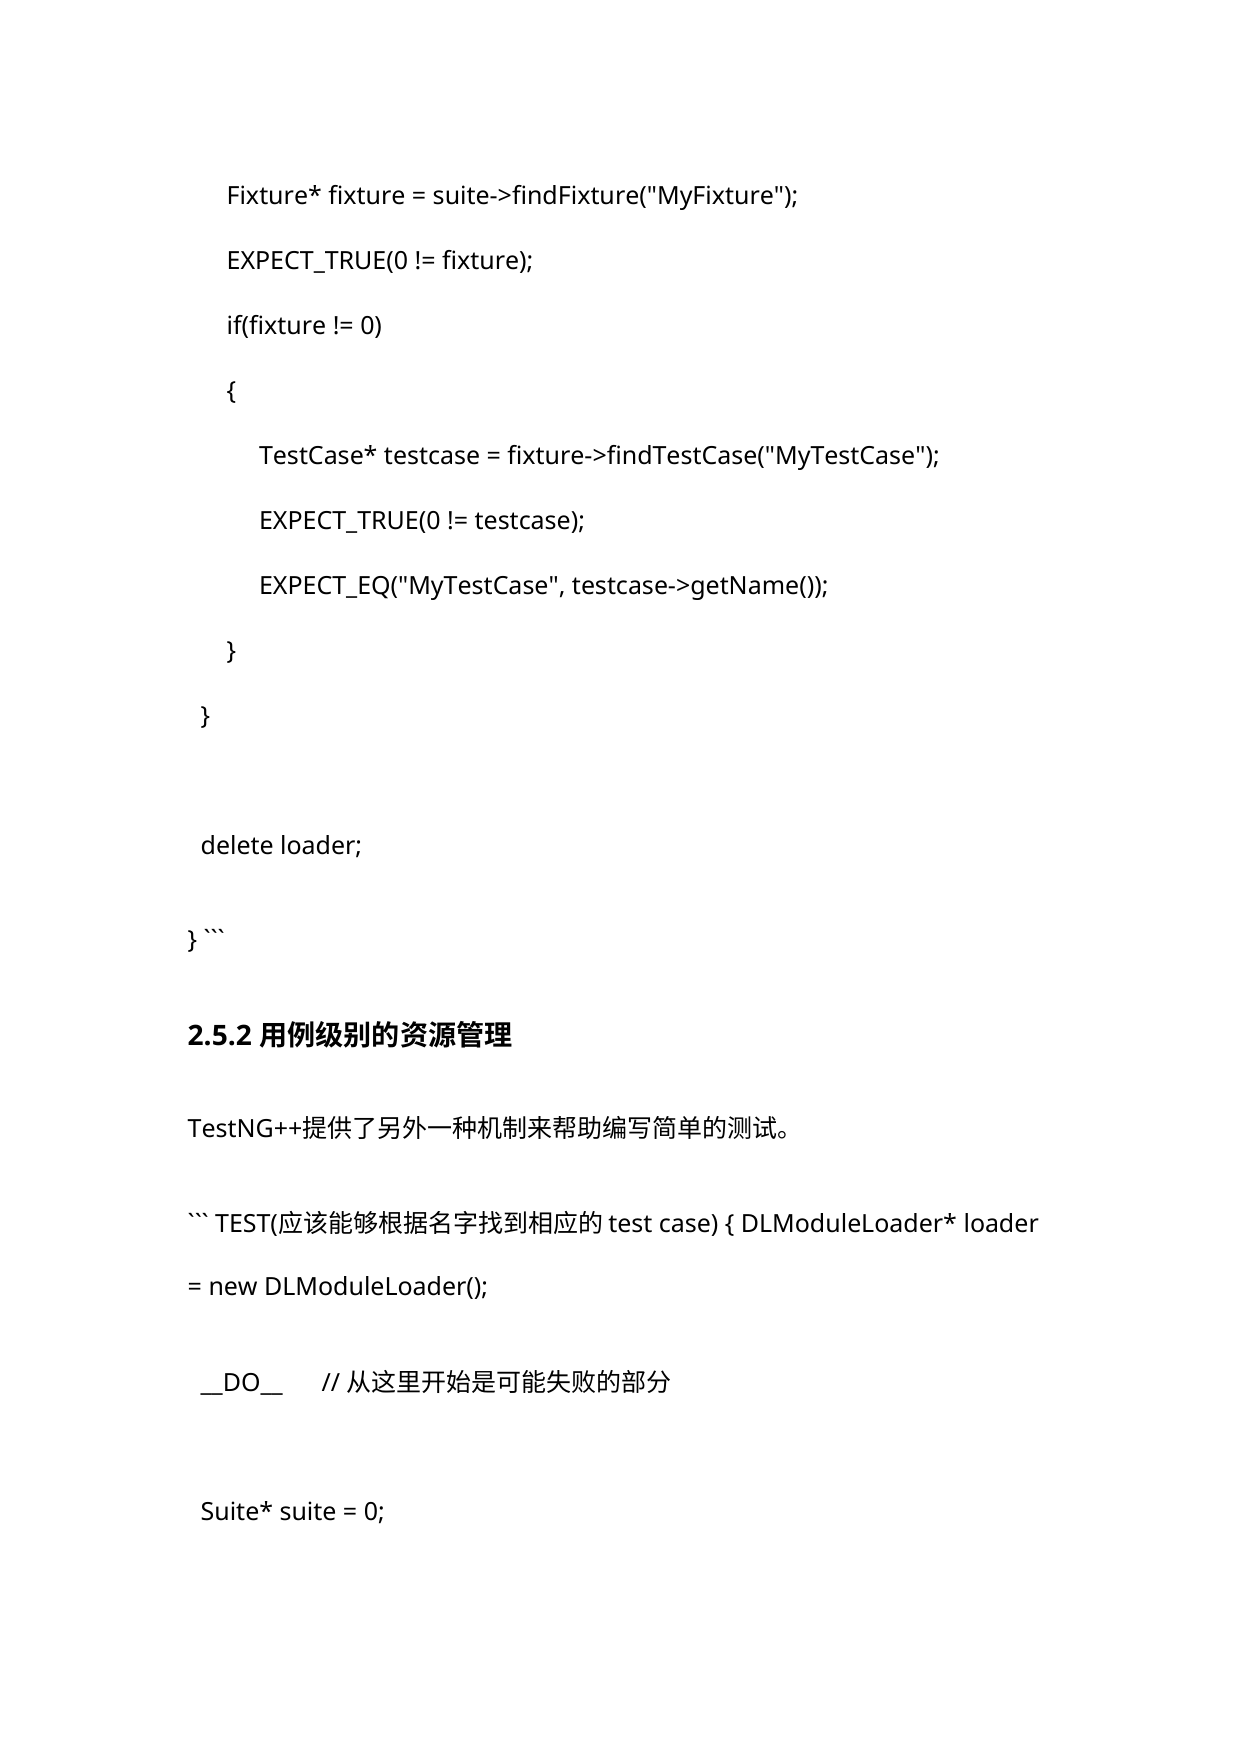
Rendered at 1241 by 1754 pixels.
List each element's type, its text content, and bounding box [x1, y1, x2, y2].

subtitle 2.5.2 用例级别的资源管理 [187, 1000, 1053, 1065]
text EXPECT_EQ("MyTestCase", testcase->getName()); [187, 552, 1053, 617]
text } [187, 682, 1053, 747]
text Suite* suite = 0; [187, 1478, 1053, 1543]
text TestCase* testcase = fixture->findTestCase("MyTestCase"); [187, 422, 1053, 487]
text Fixture* fixture = suite->findFixture("MyFixture"); [187, 162, 1053, 227]
text __DO__ // 从这里开始是可能失败的部分 [187, 1348, 1053, 1413]
text ``` TEST(应该能够根据名字找到相应的test case) { DLModuleLoader* loader = new DLModuleLoader(); [187, 1189, 1053, 1319]
text } ``` [187, 906, 1053, 971]
text EXPECT_TRUE(0 != testcase); [187, 487, 1053, 552]
text TestNG++提供了另外一种机制来帮助编写简单的测试。 [187, 1094, 1053, 1159]
text delete loader; [187, 812, 1053, 877]
text EXPECT_TRUE(0 != fixture); [187, 227, 1053, 292]
text if(fixture != 0) [187, 292, 1053, 357]
text } [187, 617, 1053, 682]
text { [187, 357, 1053, 422]
